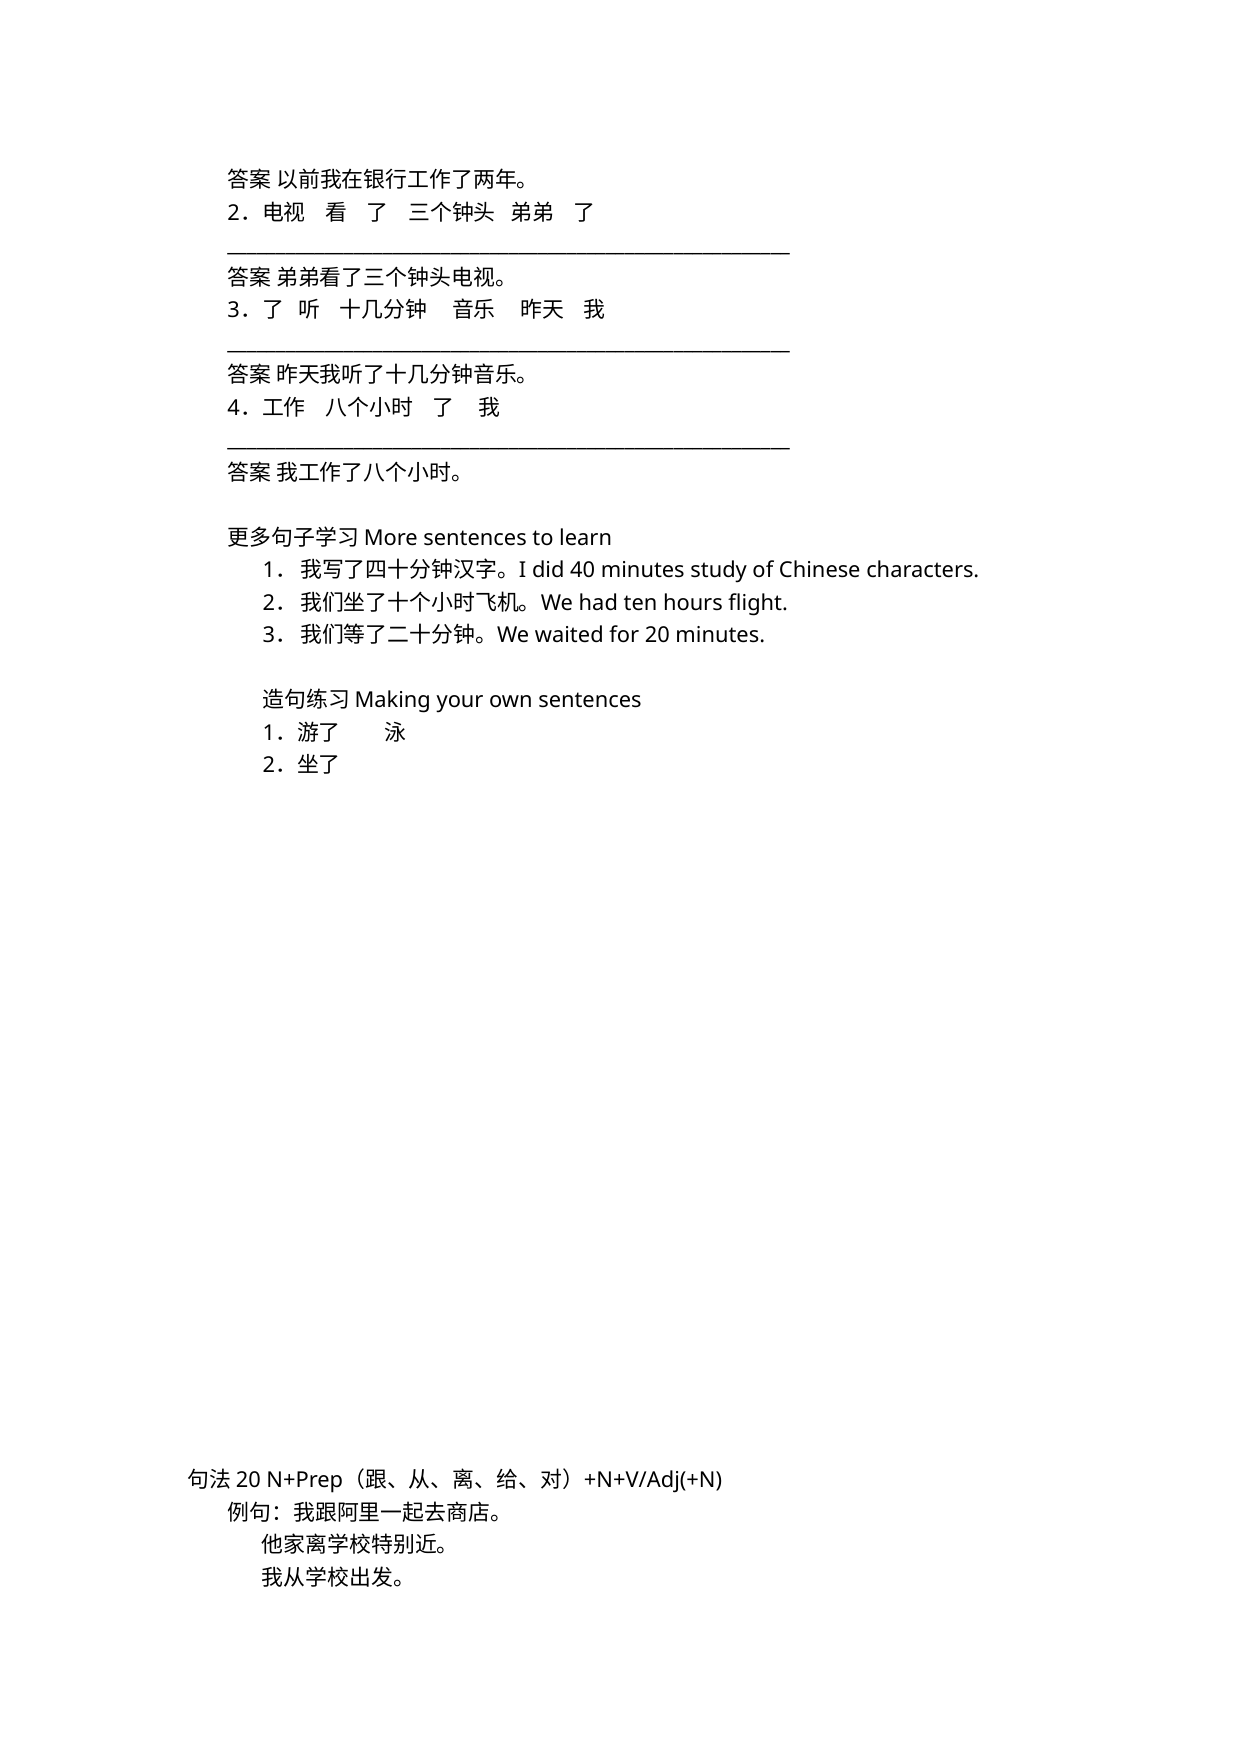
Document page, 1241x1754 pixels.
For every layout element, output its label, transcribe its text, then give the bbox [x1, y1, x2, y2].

list 我们坐了十个小时飞机。We had ten hours flight. [262, 584, 1053, 617]
text 答案 弟弟看了三个钟头电视。 [187, 259, 1053, 292]
list 我写了四十分钟汉字。I did 40 minutes study of Chinese characters. [262, 552, 1053, 584]
text 答案 我工作了八个小时。 [187, 454, 1053, 487]
text 答案 昨天我听了十几分钟音乐。 [187, 357, 1053, 389]
text 更多句子学习 More sentences to learn [187, 519, 1053, 552]
text __________________________________________________________ [187, 422, 1053, 454]
text 他家离学校特别近。 [187, 1527, 1053, 1559]
text 3．了 听 十几分钟 音乐 昨天 我 [187, 292, 1053, 324]
list 我们等了二十分钟。We waited for 20 minutes. [262, 617, 1053, 649]
text 答案 以前我在银行工作了两年。 [187, 162, 1053, 194]
text 例句：我跟阿里一起去商店。 [187, 1494, 1053, 1527]
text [187, 227, 1053, 259]
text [187, 324, 1053, 357]
text 2．坐了 [262, 747, 1053, 779]
text 2．电视 看 了 三个钟头 弟弟 了 [187, 194, 1053, 227]
text 句法20 N+Prep（跟、从、离、给、对）+N+V/Adj(+N) [187, 1462, 1053, 1494]
text 造句练习Making your own sentences [262, 682, 1053, 714]
text 1．游了 泳 [262, 714, 1053, 747]
text 4．工作 八个小时 了 我 [187, 389, 1053, 422]
text 我从学校出发。 [187, 1559, 1053, 1592]
